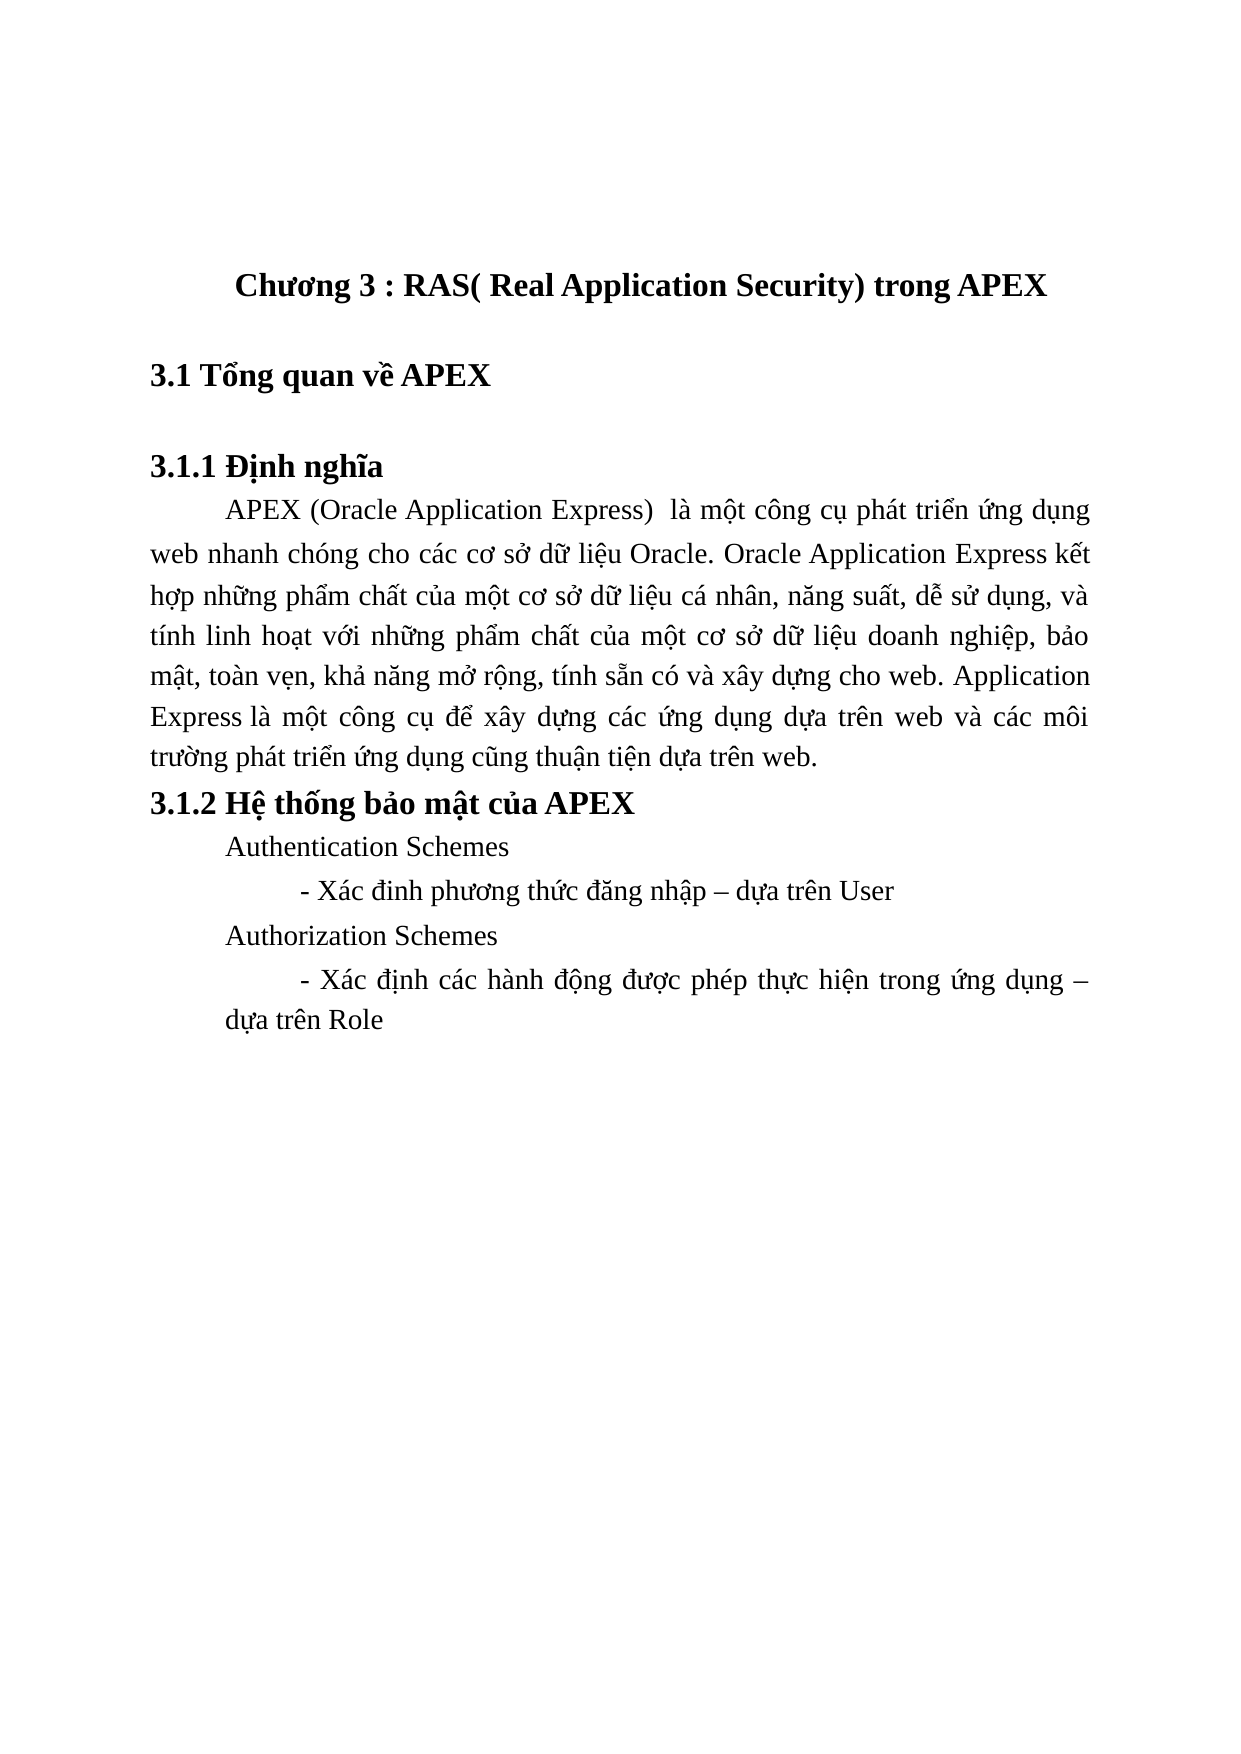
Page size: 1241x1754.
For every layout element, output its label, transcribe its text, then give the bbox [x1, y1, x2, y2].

text - Xác đinh phương thức đăng nhập – dựa trên User [150, 873, 1090, 907]
subtitle 3.1.2 Hệ thống bảo mật của APEX [150, 783, 1090, 822]
text - Xác định các hành động được phép thực hiện trong ứng dụng – dựa trên Role [225, 962, 1090, 1036]
text APEX (Oracle Application Express) là một công cụ phát triển ứng dụng web nhanh chóng cho các cơ sở dữ liệu Oracle. Oracle Application Express kết hợp những phẩm chất của một cơ sở dữ liệu cá nhân, năng suất, dễ sử dụng, và tính linh hoạt với những phẩm chất của một cơ sở dữ liệu doanh nghiệp, bảo mật, toàn vẹn, khả năng mở rộng, tính sẵn có và xây dựng cho web. Application Express là một công cụ để xây dựng các ứng dụng dựa trên web và các môi trường phát triển ứng dụng cũng thuận tiện dựa trên web. [150, 492, 1090, 772]
text Authentication Schemes [150, 829, 1090, 863]
subtitle 3.1.1 Định nghĩa [150, 446, 1090, 484]
text Authorization Schemes [150, 918, 1090, 951]
subtitle 3.1 Tổng quan về APEX [150, 356, 1090, 394]
subtitle Chương 3 : RAS( Real Application Security) trong APEX [234, 265, 1090, 304]
